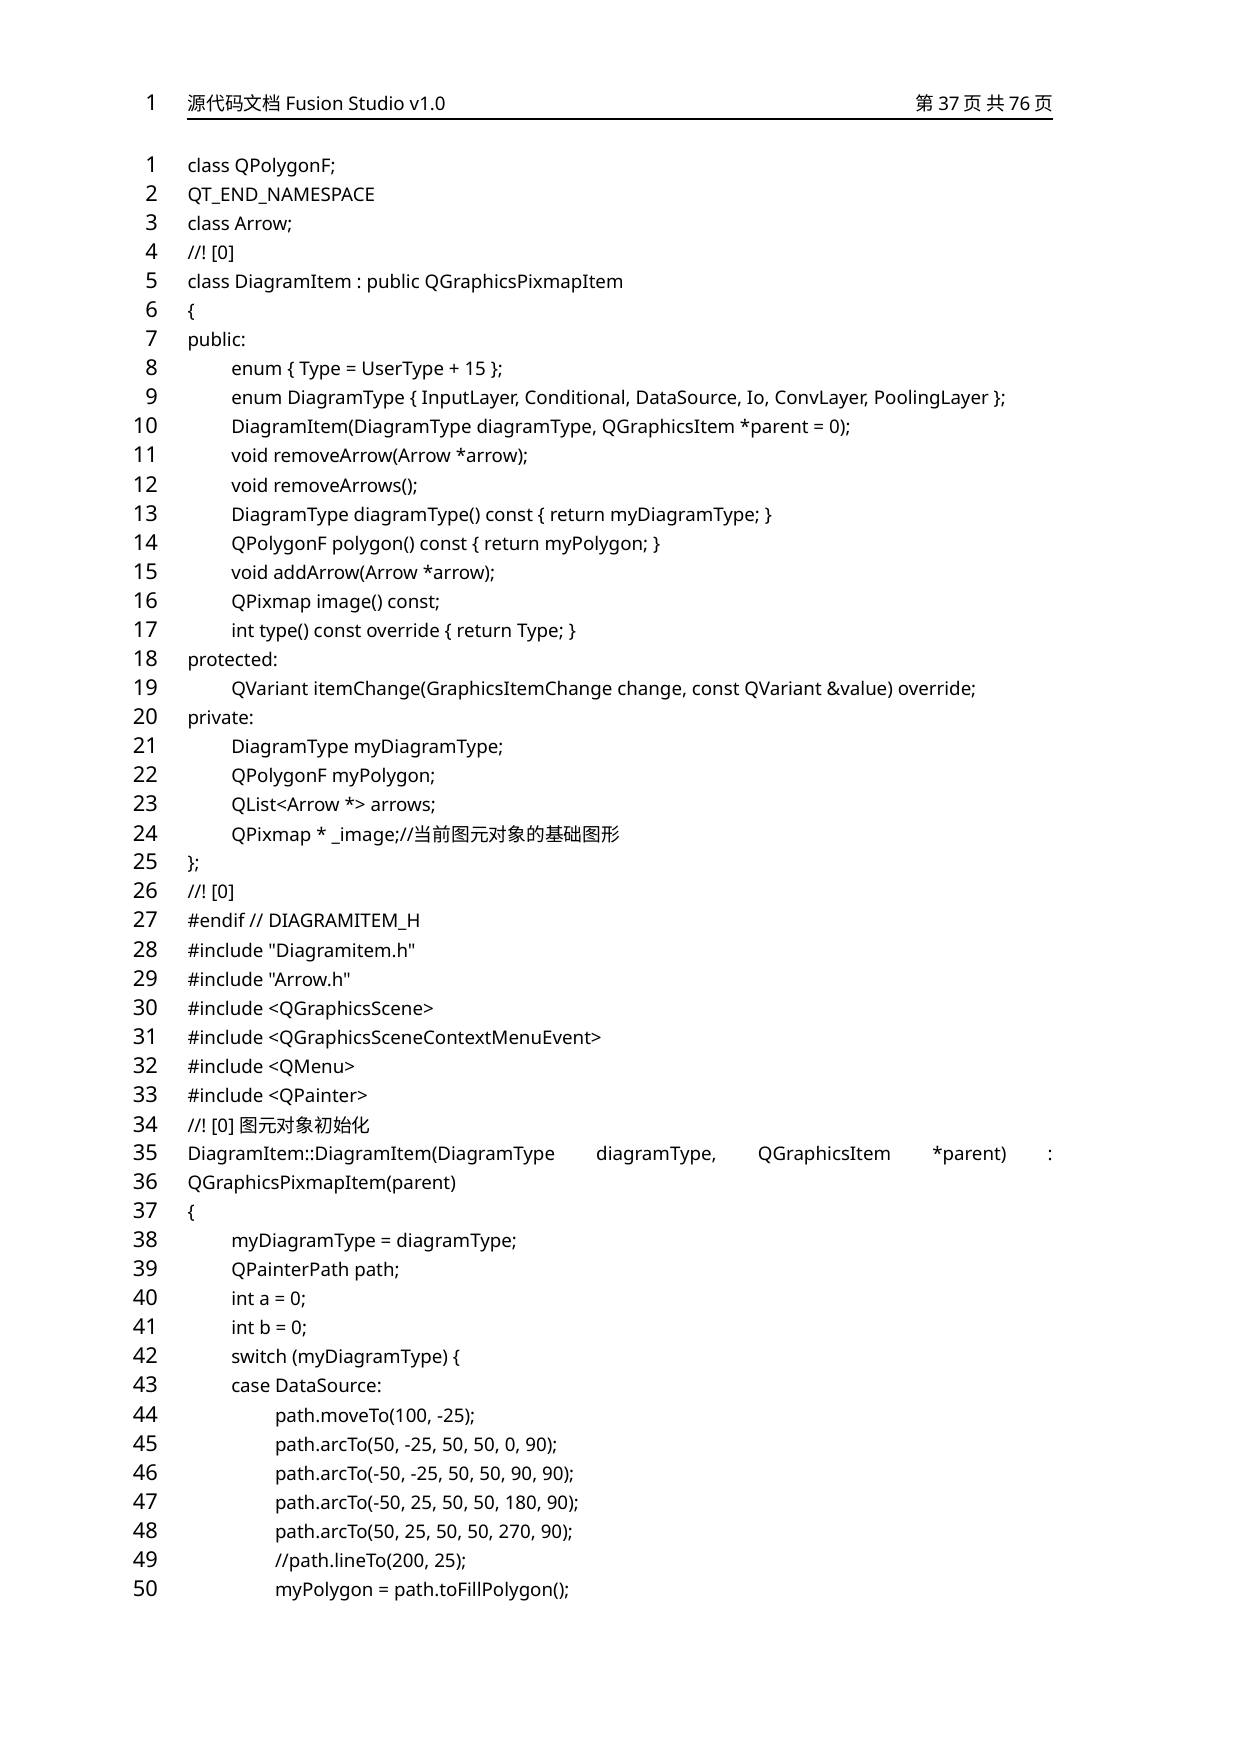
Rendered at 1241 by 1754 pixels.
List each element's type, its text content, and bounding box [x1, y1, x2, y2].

text myDiagramType = diagramType; [187, 1226, 1053, 1255]
text //! [0] [187, 238, 1053, 267]
text #include "Arrow.h" [187, 964, 1053, 993]
text #endif // DIAGRAMITEM_H [187, 906, 1053, 935]
text QT_END_NAMESPACE [187, 179, 1053, 208]
text QPainterPath path; [187, 1255, 1053, 1284]
text class QPolygonF; [187, 150, 1053, 179]
text case DataSource: [187, 1371, 1053, 1400]
text void removeArrows(); [187, 470, 1053, 499]
text enum DiagramType { InputLayer, Conditional, DataSource, Io, ConvLayer, PoolingLayer }; [187, 383, 1053, 412]
text path.arcTo(50, -25, 50, 50, 0, 90); [187, 1429, 1053, 1458]
text QList<Arrow *> arrows; [187, 790, 1053, 819]
text QPolygonF myPolygon; [187, 761, 1053, 790]
text QPolygonF polygon() const { return myPolygon; } [187, 528, 1053, 557]
text //! [0] 图元对象初始化 [187, 1109, 1053, 1138]
text #include <QGraphicsScene> [187, 993, 1053, 1022]
text DiagramType diagramType() const { return myDiagramType; } [187, 499, 1053, 528]
text { [187, 1197, 1053, 1226]
text int type() const override { return Type; } [187, 615, 1053, 644]
text enum { Type = UserType + 15 }; [187, 354, 1053, 383]
text #include <QMenu> [187, 1051, 1053, 1080]
text protected: [187, 644, 1053, 673]
text { [187, 296, 1053, 325]
text DiagramType myDiagramType; [187, 732, 1053, 761]
text private: [187, 703, 1053, 732]
text }; [187, 848, 1053, 877]
text #include <QGraphicsSceneContextMenuEvent> [187, 1022, 1053, 1051]
text //path.lineTo(200, 25); [187, 1545, 1053, 1574]
text path.arcTo(50, 25, 50, 50, 270, 90); [187, 1516, 1053, 1545]
text #include "Diagramitem.h" [187, 935, 1053, 964]
text myPolygon = path.toFillPolygon(); [187, 1574, 1053, 1603]
text void removeArrow(Arrow *arrow); [187, 441, 1053, 470]
text void addArrow(Arrow *arrow); [187, 557, 1053, 586]
text public: [187, 325, 1053, 354]
text switch (myDiagramType) { [187, 1342, 1053, 1371]
text path.moveTo(100, -25); [187, 1400, 1053, 1429]
text int a = 0; [187, 1284, 1053, 1313]
text QVariant itemChange(GraphicsItemChange change, const QVariant &value) override; [187, 673, 1053, 703]
text DiagramItem(DiagramType diagramType, QGraphicsItem *parent = 0); [187, 412, 1053, 441]
text int b = 0; [187, 1313, 1053, 1342]
text path.arcTo(-50, -25, 50, 50, 90, 90); [187, 1458, 1053, 1487]
text DiagramItem::DiagramItem(DiagramType diagramType, QGraphicsItem *parent) : QGraphicsPixmapItem(parent) [187, 1138, 1053, 1197]
text QPixmap * _image;//当前图元对象的基础图形 [187, 819, 1053, 848]
text path.arcTo(-50, 25, 50, 50, 180, 90); [187, 1487, 1053, 1516]
text class Arrow; [187, 208, 1053, 238]
text #include <QPainter> [187, 1080, 1053, 1109]
text class DiagramItem : public QGraphicsPixmapItem [187, 267, 1053, 296]
text QPixmap image() const; [187, 586, 1053, 615]
text //! [0] [187, 877, 1053, 906]
